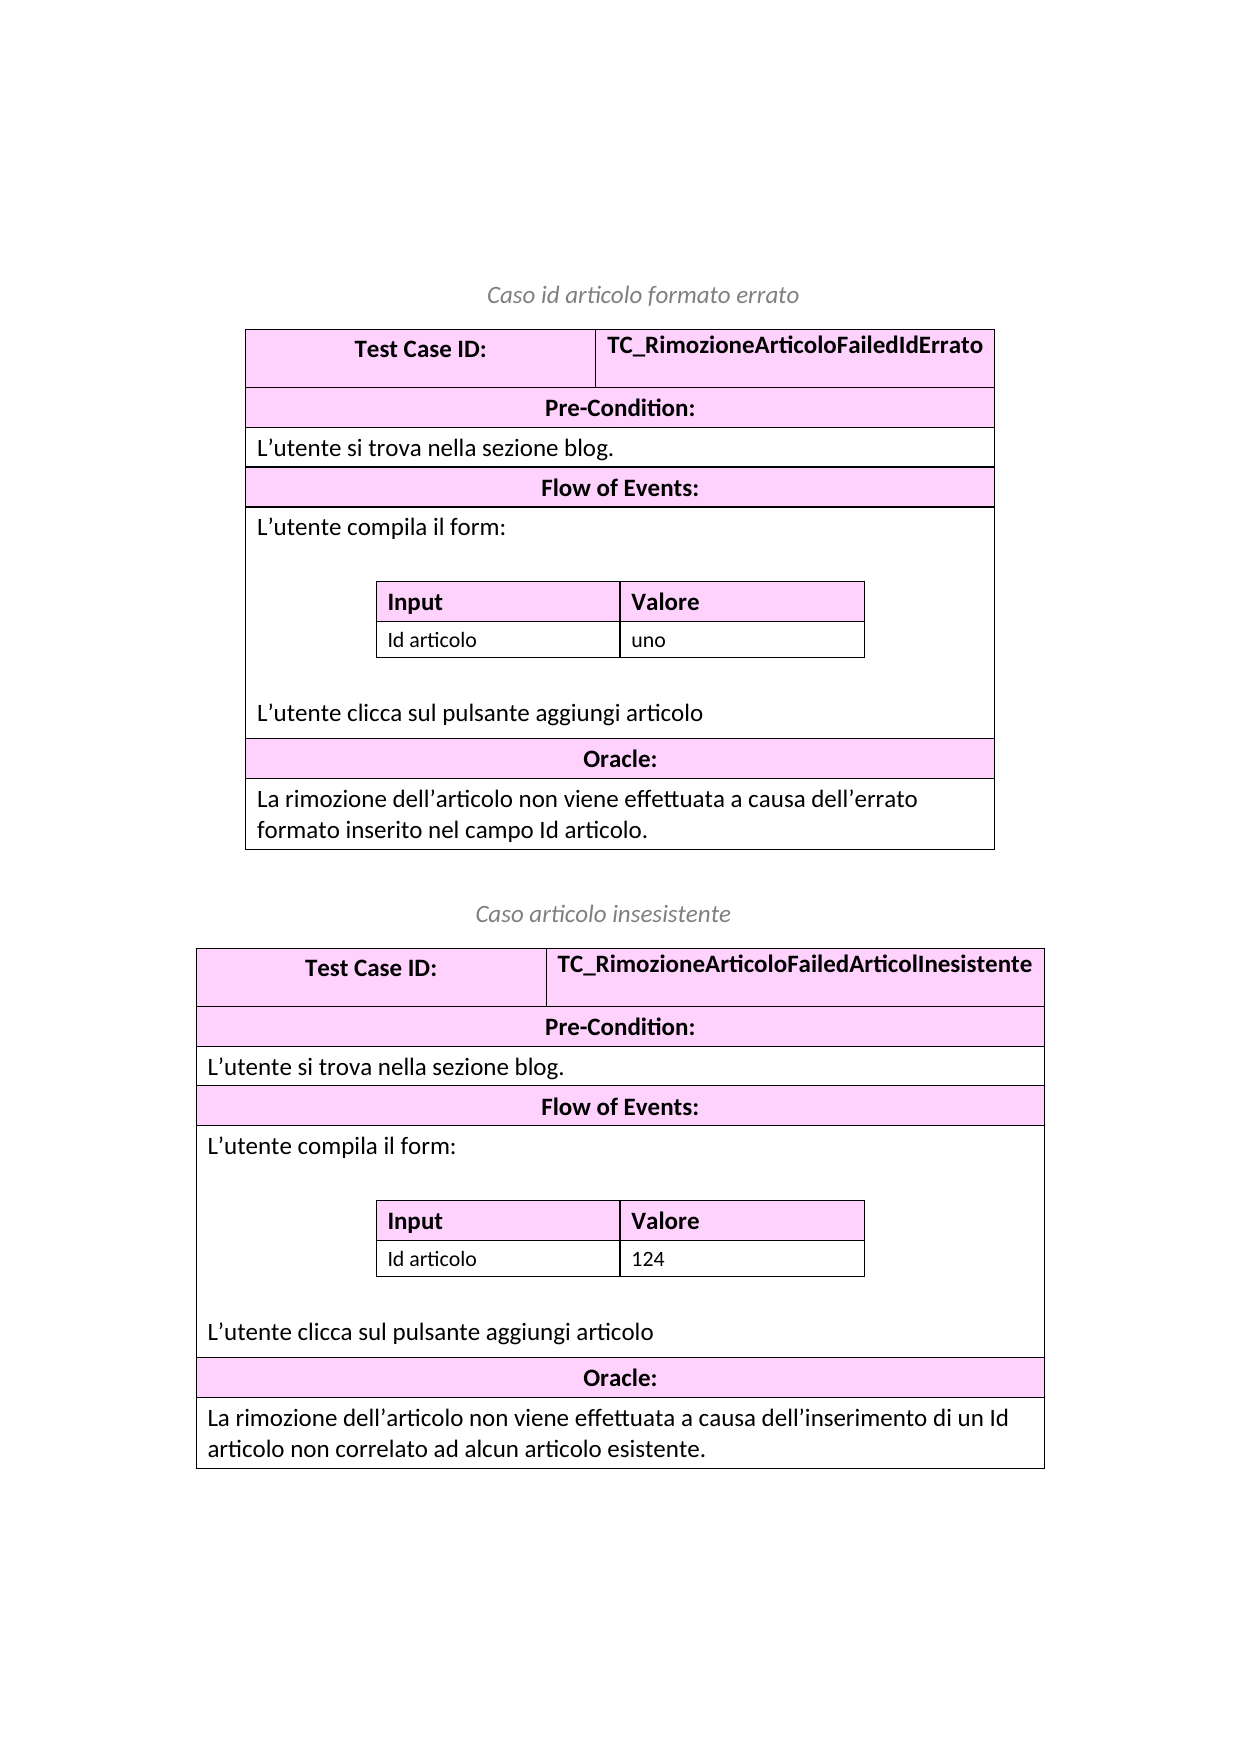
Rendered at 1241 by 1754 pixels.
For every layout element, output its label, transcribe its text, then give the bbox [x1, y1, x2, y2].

text Caso id articolo formato errato [413, 279, 1122, 309]
table_header TC_RimozioneArticoloFailedIdErrato [596, 330, 994, 387]
table_header Test Case ID: [246, 330, 595, 387]
text Caso articolo insesistente [339, 898, 1122, 928]
table_cell L’utente si trova nella sezione blog. [246, 428, 994, 466]
table_header Test Case ID: [197, 949, 546, 1006]
table_cell La rimozione dell’articolo non viene effettuata a causa dell’inserimento di un Id articolo non correlato ad alcun articolo esistente. [197, 1398, 1044, 1467]
table_cell Pre-Condition: [246, 388, 994, 427]
table_cell Flow of Events: [197, 1086, 1044, 1125]
table_cell Flow of Events: [246, 468, 994, 506]
table_cell La rimozione dell’articolo non viene effettuata a causa dell’errato formato inserito nel campo Id articolo. [246, 779, 994, 848]
table_cell L’utente compila il form: L’utente clicca sul pulsante aggiungi articolo [246, 508, 994, 738]
table_cell L’utente compila il form: L’utente clicca sul pulsante aggiungi articolo [197, 1126, 1044, 1357]
table_header TC_RimozioneArticoloFailedArticolInesistente [547, 949, 1044, 1006]
table_cell Pre-Condition: [197, 1007, 1044, 1046]
table_cell Oracle: [246, 739, 994, 778]
table_cell L’utente si trova nella sezione blog. [197, 1047, 1044, 1085]
table_cell Oracle: [197, 1358, 1044, 1397]
